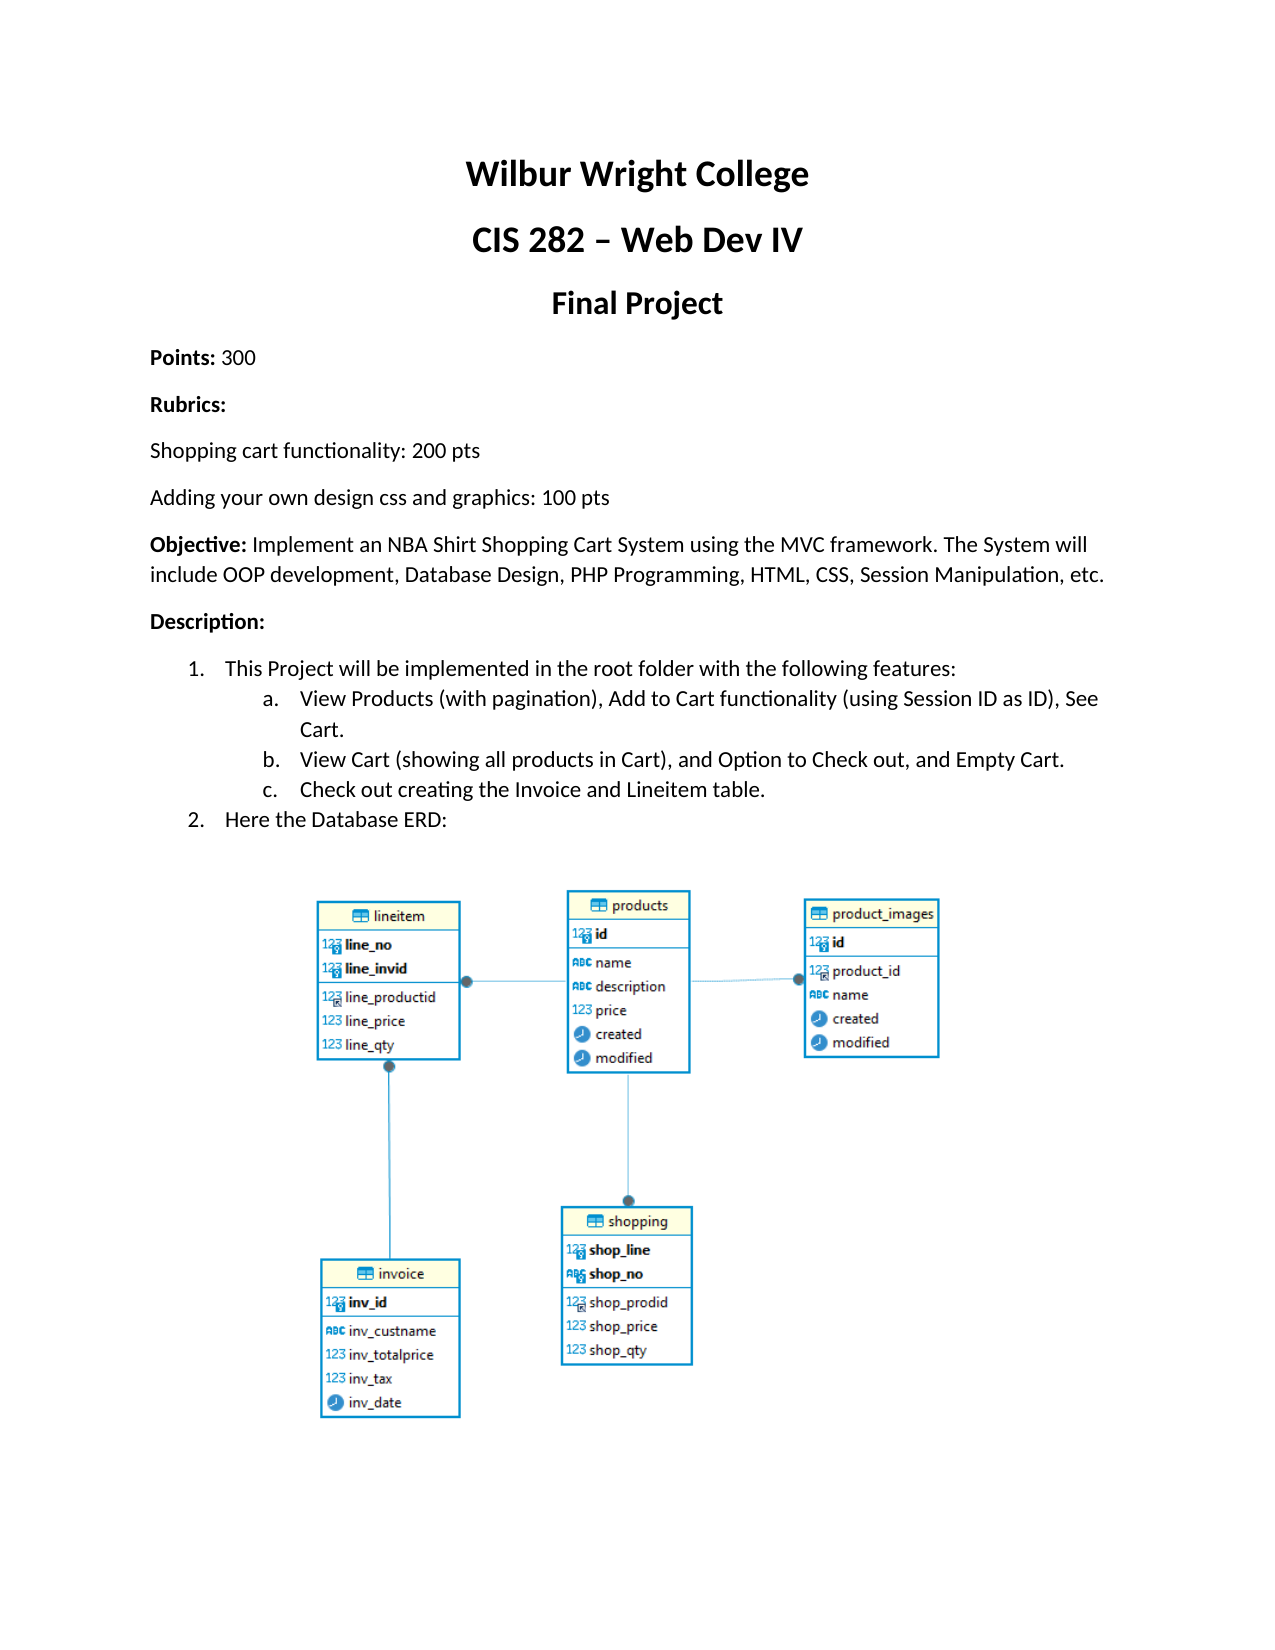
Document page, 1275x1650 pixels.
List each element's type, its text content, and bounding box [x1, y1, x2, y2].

text Wilbur Wright College [150, 150, 1125, 196]
text Adding your own design css and graphics: 100 pts [150, 483, 1125, 512]
list Check out creating the Invoice and Lineitem table. [262, 775, 1125, 803]
list Here the Database ERD: [187, 805, 1125, 833]
list This Project will be implemented in the root folder with the following features: [187, 654, 1125, 682]
text Final Project [150, 282, 1125, 323]
list View Products (with pagination), Add to Cart functionality (using Session ID as ID), See Cart. [262, 684, 1125, 743]
text Shopping cart functionality: 200 pts [150, 437, 1125, 465]
text Points: 300 [150, 343, 1125, 371]
text Description: [150, 607, 1125, 636]
text CIS 282 – Web Dev IV [150, 216, 1125, 262]
list View Cart (showing all products in Cart), and Option to Check out, and Empty Cart. [262, 745, 1125, 773]
text Rubrics: [150, 390, 1125, 418]
text Objective: Implement an NBA Shirt Shopping Cart System using the MVC framework. The System will include OOP development, Database Design, PHP Programming, HTML, CSS, Session Manipulation, etc. [150, 530, 1125, 589]
picture [225, 852, 1004, 1454]
